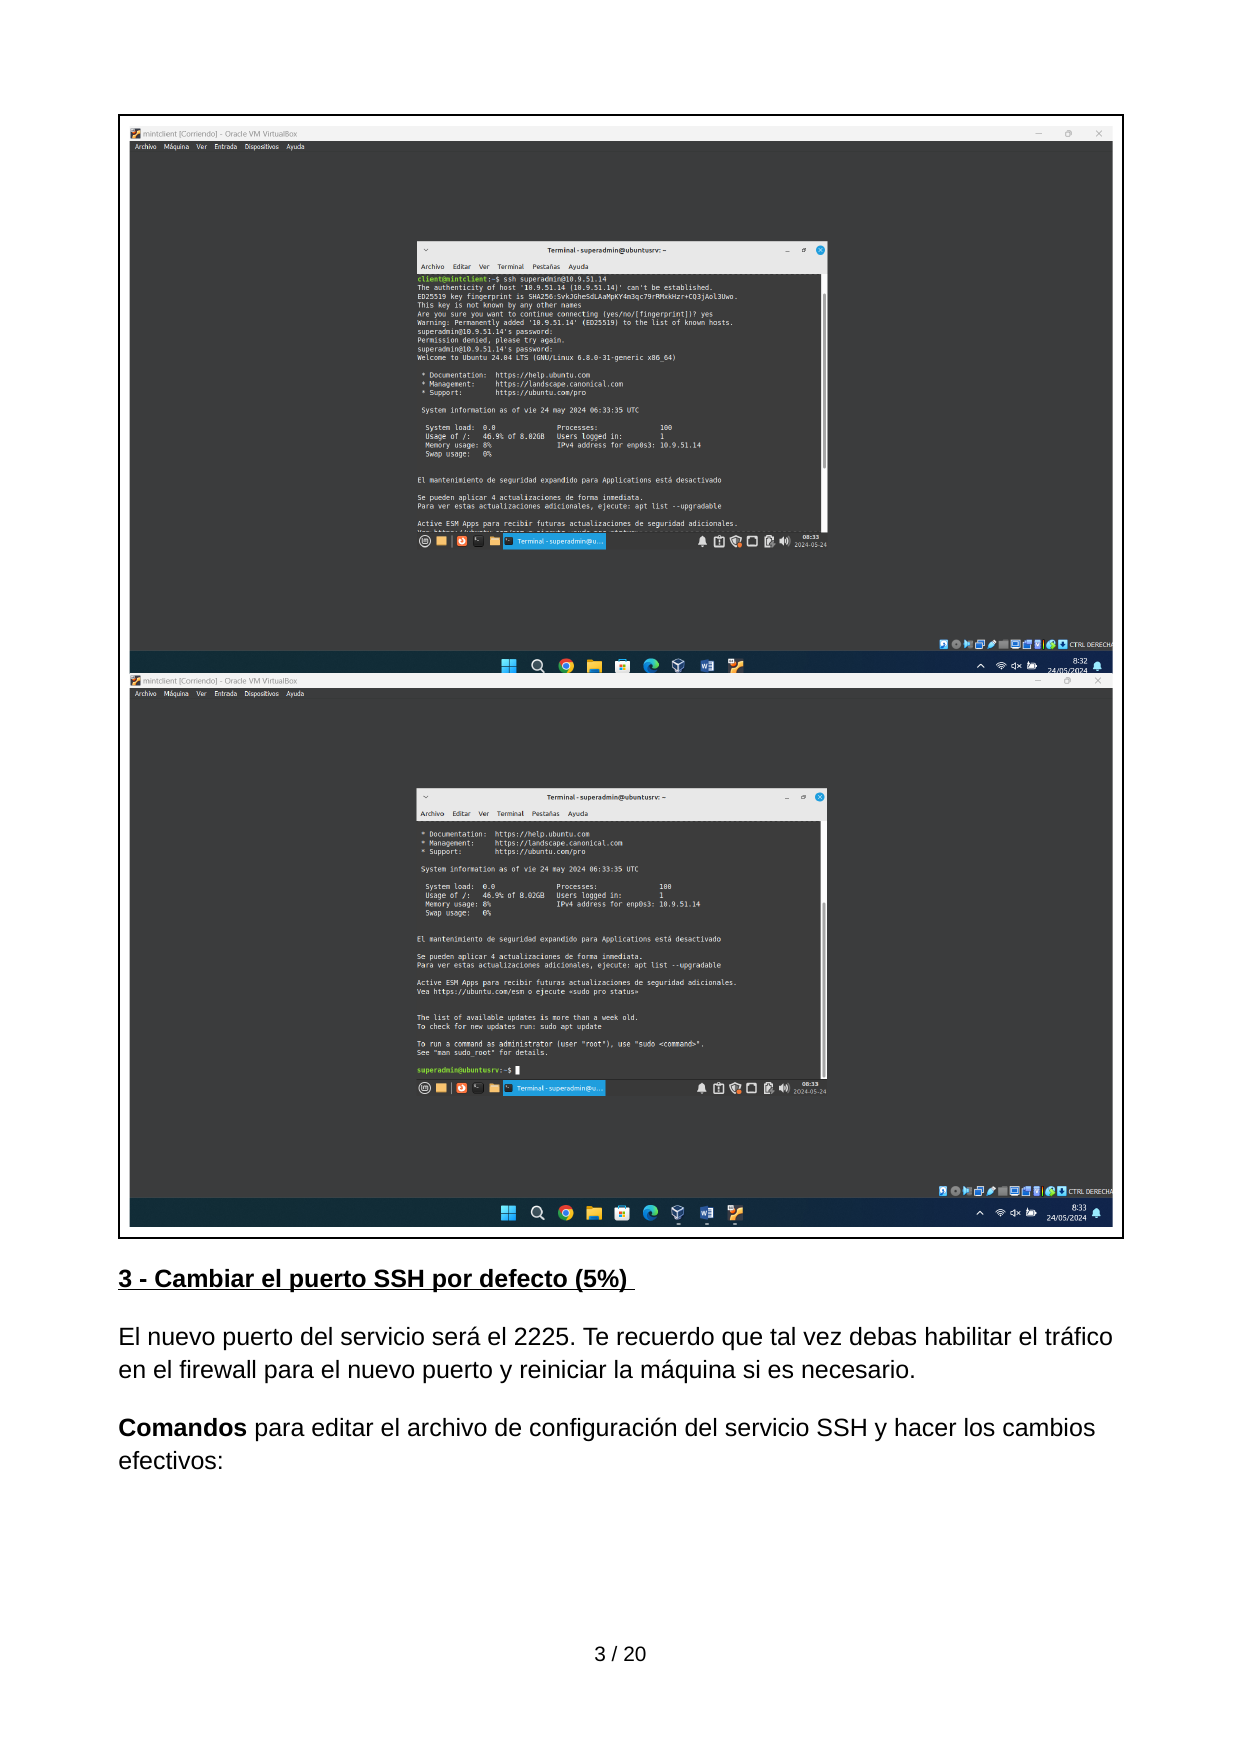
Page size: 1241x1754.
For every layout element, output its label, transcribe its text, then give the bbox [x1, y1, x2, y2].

picture [129, 126, 1113, 1227]
subtitle 3 - Cambiar el puerto SSH por defecto (5%) [118, 1264, 1122, 1293]
table_header [120, 116, 1122, 1237]
text Comandos para editar el archivo de configuración del servicio SSH y hacer los cambios efectivos: [118, 1413, 1122, 1475]
text El nuevo puerto del servicio será el 2225. Te recuerdo que tal vez debas habilitar el tráfico en el firewall para el nuevo puerto y reiniciar la máquina si es necesario. [118, 1322, 1122, 1384]
